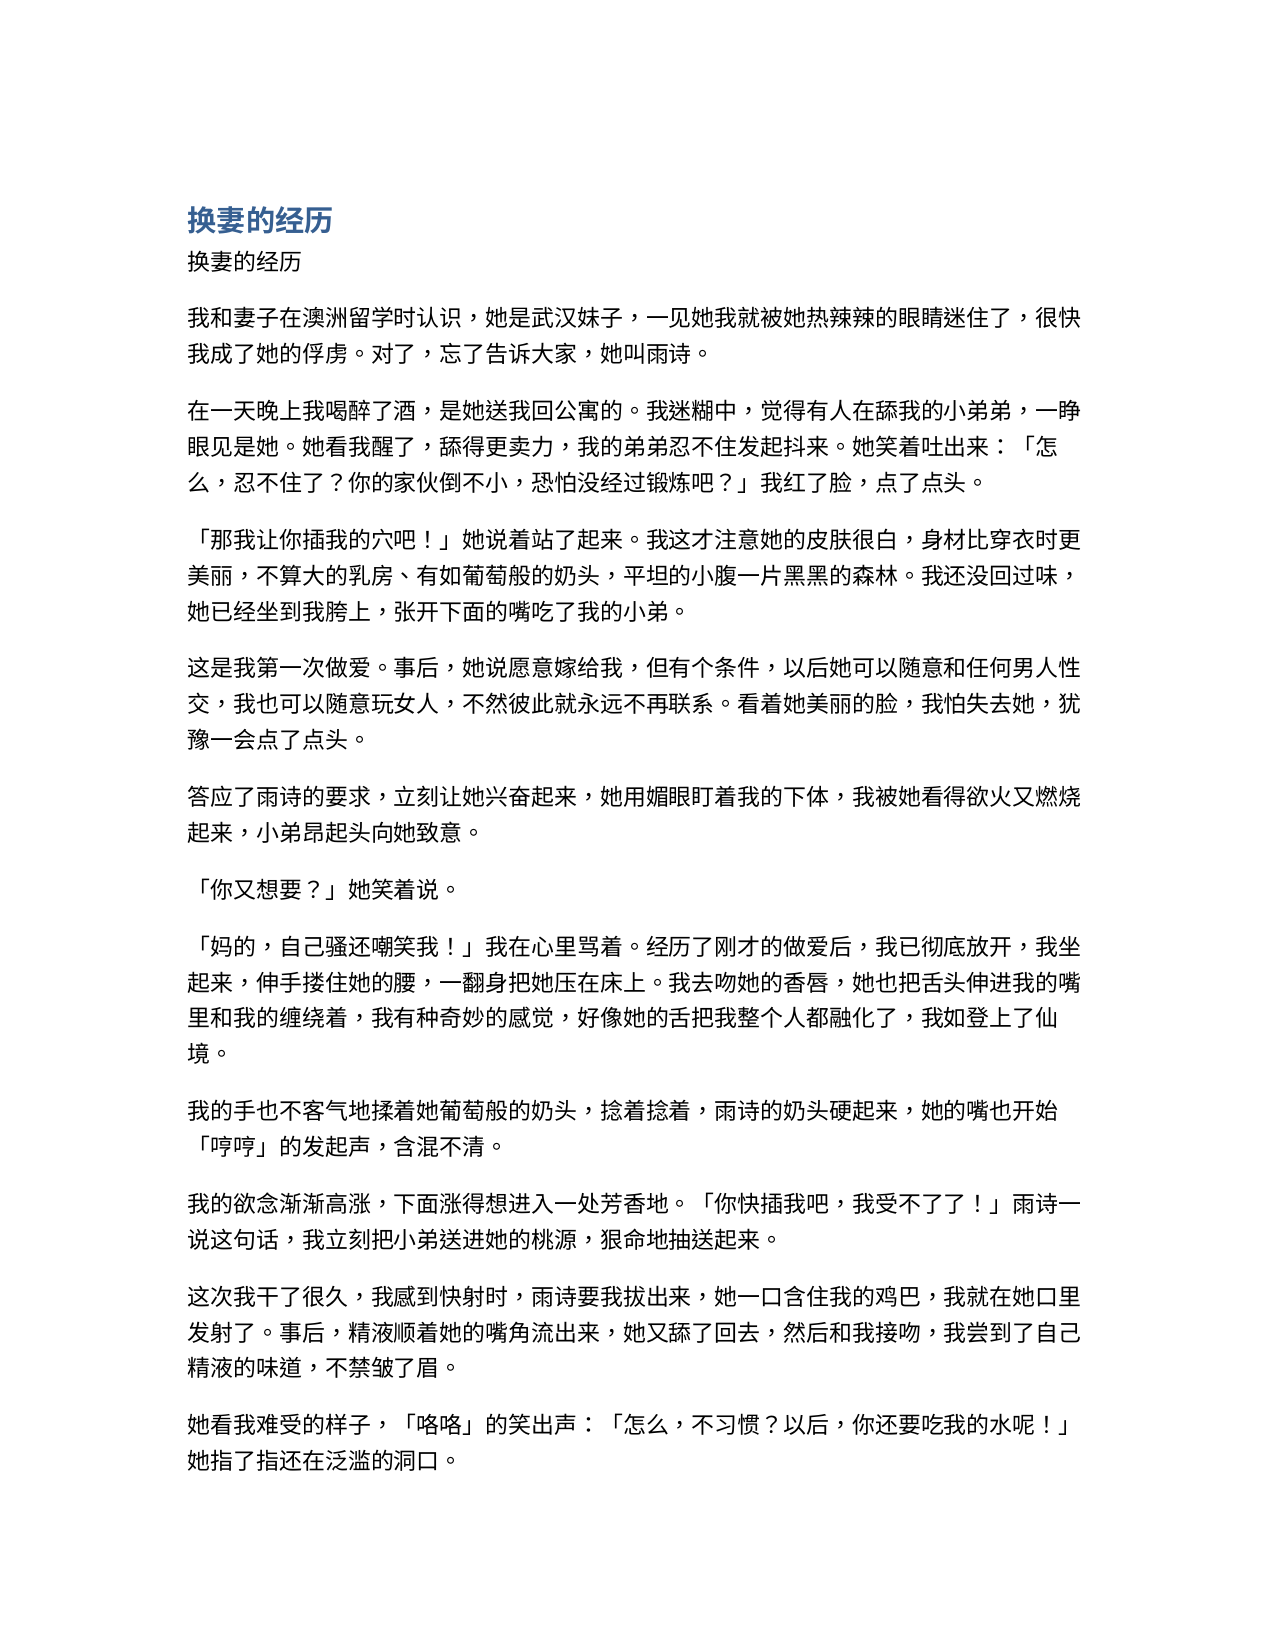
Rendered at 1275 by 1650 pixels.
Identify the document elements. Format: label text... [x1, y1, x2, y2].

text 换妻的经历 [187, 246, 1087, 277]
subtitle 换妻的经历 [187, 200, 1087, 240]
text 她看我难受的样子，「咯咯」的笑出声：「怎么，不习惯？以后，你还要吃我的水呢！」她指了指还在泛滥的洞口。 [187, 1409, 1087, 1476]
text 「你又想要？」她笑着说。 [187, 874, 1087, 905]
text 答应了雨诗的要求，立刻让她兴奋起来，她用媚眼盯着我的下体，我被她看得欲火又燃烧起来，小弟昂起头向她致意。 [187, 781, 1087, 848]
text 我的手也不客气地揉着她葡萄般的奶头，捻着捻着，雨诗的奶头硬起来，她的嘴也开始「哼哼」的发起声，含混不清。 [187, 1095, 1087, 1162]
text 我的欲念渐渐高涨，下面涨得想进入一处芳香地。「你快插我吧，我受不了了！」雨诗一说这句话，我立刻把小弟送进她的桃源，狠命地抽送起来。 [187, 1188, 1087, 1255]
text 我和妻子在澳洲留学时认识，她是武汉妹子，一见她我就被她热辣辣的眼睛迷住了，很快我成了她的俘虏。对了，忘了告诉大家，她叫雨诗。 [187, 302, 1087, 369]
text 「妈的，自己骚还嘲笑我！」我在心里骂着。经历了刚才的做爱后，我已彻底放开，我坐起来，伸手搂住她的腰，一翻身把她压在床上。我去吻她的香唇，她也把舌头伸进我的嘴里和我的缠绕着，我有种奇妙的感觉，好像她的舌把我整个人都融化了，我如登上了仙境。 [187, 931, 1087, 1069]
text 这是我第一次做爱。事后，她说愿意嫁给我，但有个条件，以后她可以随意和任何男人性交，我也可以随意玩女人，不然彼此就永远不再联系。看着她美丽的脸，我怕失去她，犹豫一会点了点头。 [187, 652, 1087, 756]
text 这次我干了很久，我感到快射时，雨诗要我拔出来，她一口含住我的鸡巴，我就在她口里发射了。事后，精液顺着她的嘴角流出来，她又舔了回去，然后和我接吻，我尝到了自己精液的味道，不禁皱了眉。 [187, 1281, 1087, 1384]
text 在一天晚上我喝醉了酒，是她送我回公寓的。我迷糊中，觉得有人在舔我的小弟弟，一睁眼见是她。她看我醒了，舔得更卖力，我的弟弟忍不住发起抖来。她笑着吐出来：「怎么，忍不住了？你的家伙倒不小，恐怕没经过锻炼吧？」我红了脸，点了点头。 [187, 395, 1087, 498]
text 「那我让你插我的穴吧！」她说着站了起来。我这才注意她的皮肤很白，身材比穿衣时更美丽，不算大的乳房、有如葡萄般的奶头，平坦的小腹一片黑黑的森林。我还没回过味，她已经坐到我胯上，张开下面的嘴吃了我的小弟。 [187, 524, 1087, 627]
